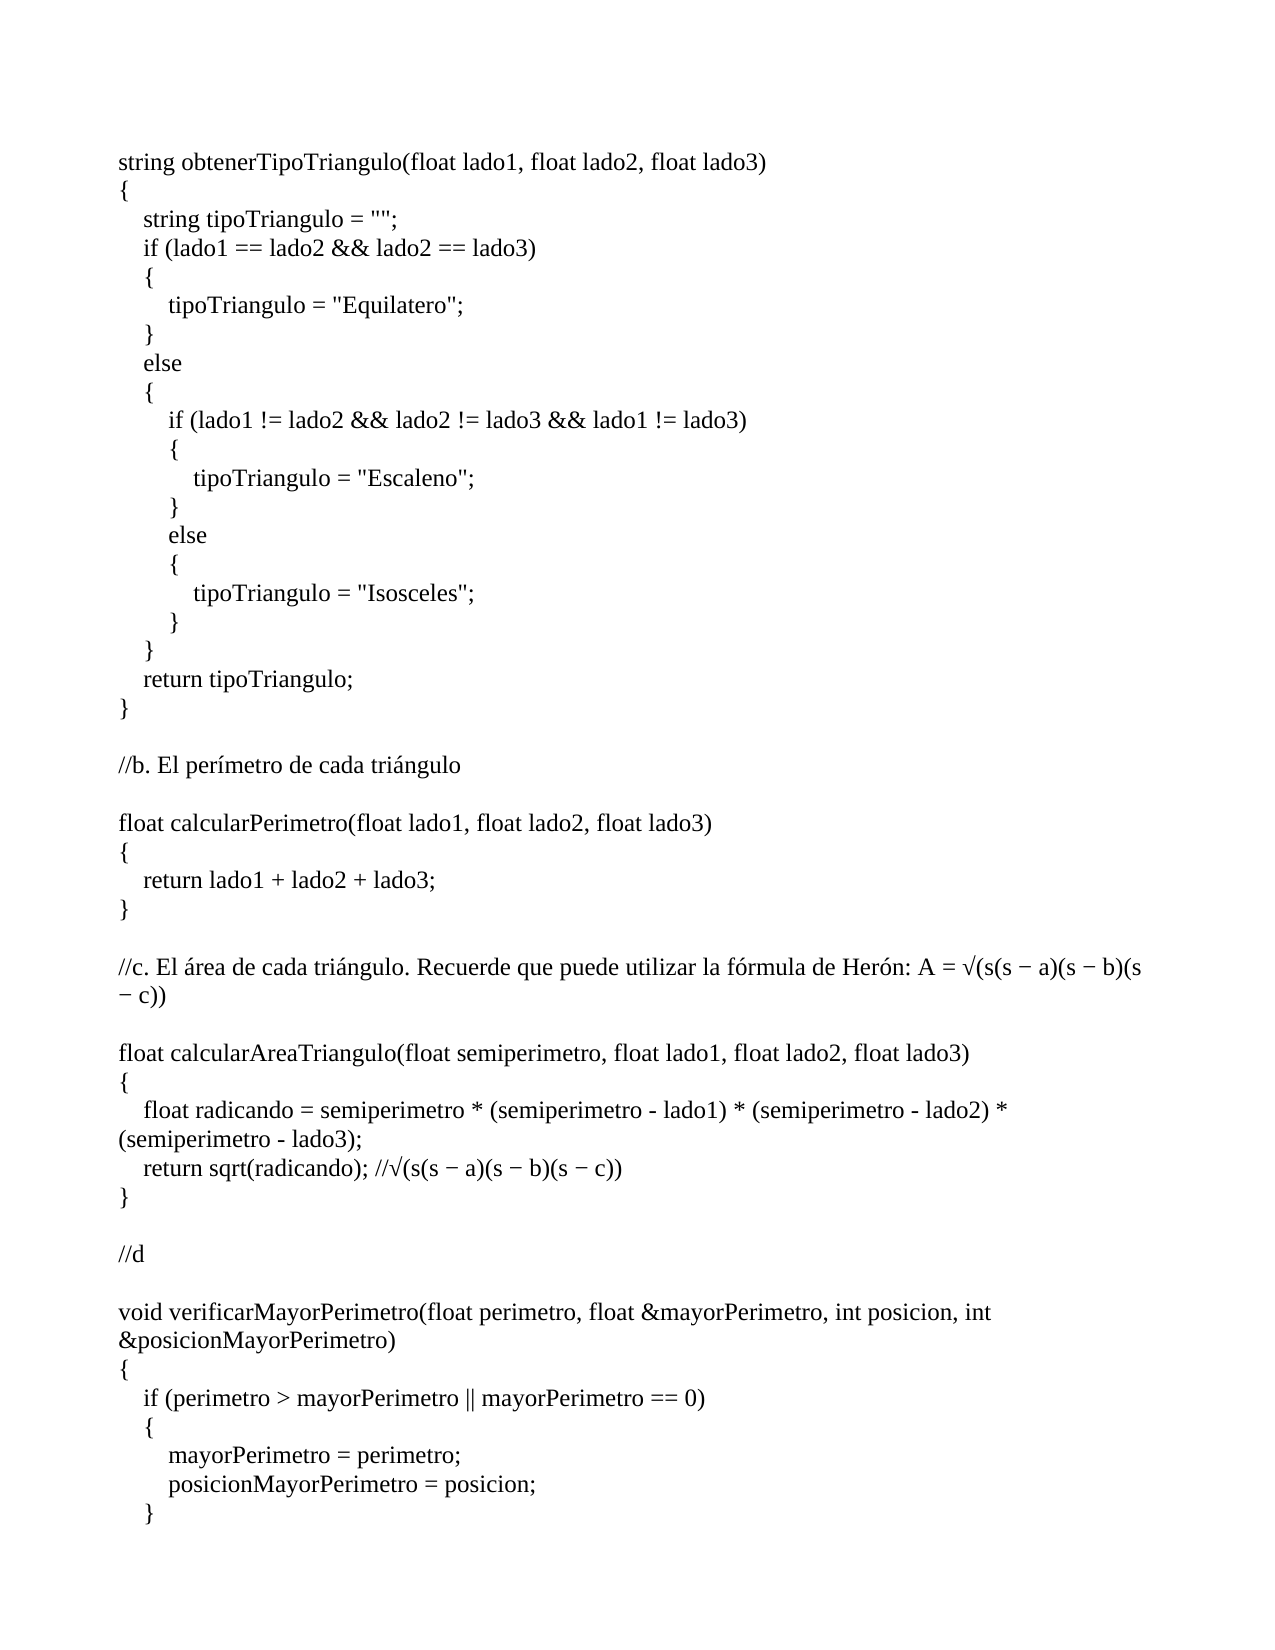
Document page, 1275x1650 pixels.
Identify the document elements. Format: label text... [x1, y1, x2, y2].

text string obtenerTipoTriangulo(float lado1, float lado2, float lado3) [118, 147, 1157, 176]
text float calcularAreaTriangulo(float semiperimetro, float lado1, float lado2, float lado3) [118, 1038, 1157, 1067]
text return tipoTriangulo; [118, 664, 1157, 693]
text float calcularPerimetro(float lado1, float lado2, float lado3) [118, 808, 1157, 837]
text } [118, 492, 1157, 521]
text } [118, 607, 1157, 636]
text { [118, 434, 1157, 463]
text } [118, 1498, 1157, 1527]
text mayorPerimetro = perimetro; [118, 1441, 1157, 1469]
text tipoTriangulo = "Escaleno"; [118, 463, 1157, 492]
text { [118, 1067, 1157, 1096]
text posicionMayorPerimetro = posicion; [118, 1469, 1157, 1498]
text } [118, 693, 1157, 722]
text { [118, 176, 1157, 204]
text return lado1 + lado2 + lado3; [118, 866, 1157, 894]
text if (lado1 != lado2 && lado2 != lado3 && lado1 != lado3) [118, 406, 1157, 434]
text { [118, 262, 1157, 291]
text { [118, 1354, 1157, 1383]
text } [118, 319, 1157, 348]
text else [118, 521, 1157, 549]
text } [118, 636, 1157, 664]
text } [118, 894, 1157, 923]
text //c. El área de cada triángulo. Recuerde que puede utilizar la fórmula de Herón: A = √(s(s − a)(s − b)(s − c)) [118, 952, 1157, 1009]
text { [118, 837, 1157, 866]
text //d [118, 1239, 1157, 1268]
text else [118, 348, 1157, 377]
text tipoTriangulo = "Equilatero"; [118, 291, 1157, 319]
text } [118, 1182, 1157, 1211]
text tipoTriangulo = "Isosceles"; [118, 578, 1157, 607]
text float radicando = semiperimetro * (semiperimetro - lado1) * (semiperimetro - lado2) * (semiperimetro - lado3); [118, 1096, 1157, 1153]
text void verificarMayorPerimetro(float perimetro, float &mayorPerimetro, int posicion, int &posicionMayorPerimetro) [118, 1297, 1157, 1354]
text { [118, 1412, 1157, 1441]
text return sqrt(radicando); //√(s(s − a)(s − b)(s − c)) [118, 1153, 1157, 1182]
text if (lado1 == lado2 && lado2 == lado3) [118, 233, 1157, 262]
text { [118, 377, 1157, 406]
text string tipoTriangulo = ""; [118, 204, 1157, 233]
text if (perimetro > mayorPerimetro || mayorPerimetro == 0) [118, 1383, 1157, 1412]
text { [118, 549, 1157, 578]
text //b. El perímetro de cada triángulo [118, 751, 1157, 779]
